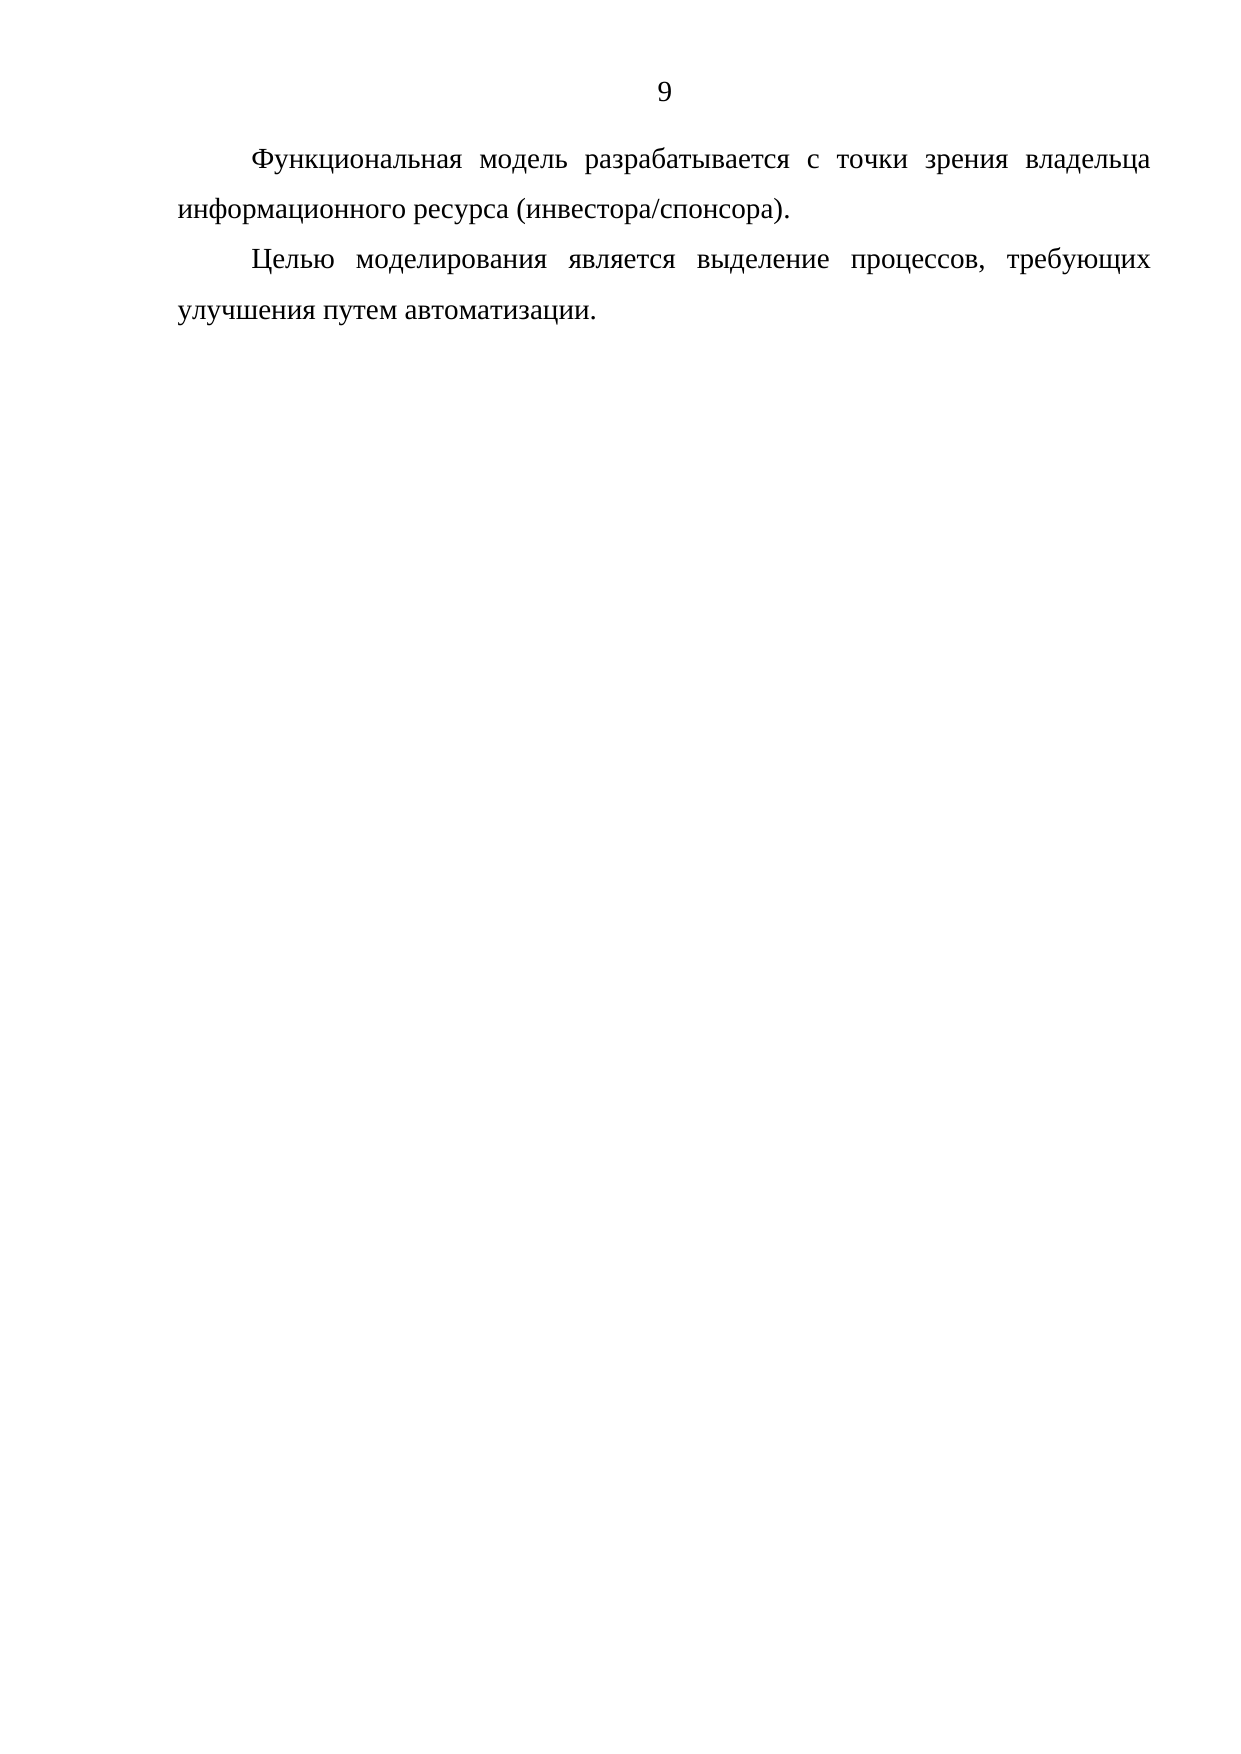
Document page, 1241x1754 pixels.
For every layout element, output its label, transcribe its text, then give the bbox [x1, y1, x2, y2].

text Функциональная модель разрабатывается с точки зрения владельца информационного ресурса (инвестора/спонсора). [177, 141, 1152, 225]
text Целью моделирования является выделение процессов, требующих улучшения путем автоматизации. [177, 241, 1152, 325]
